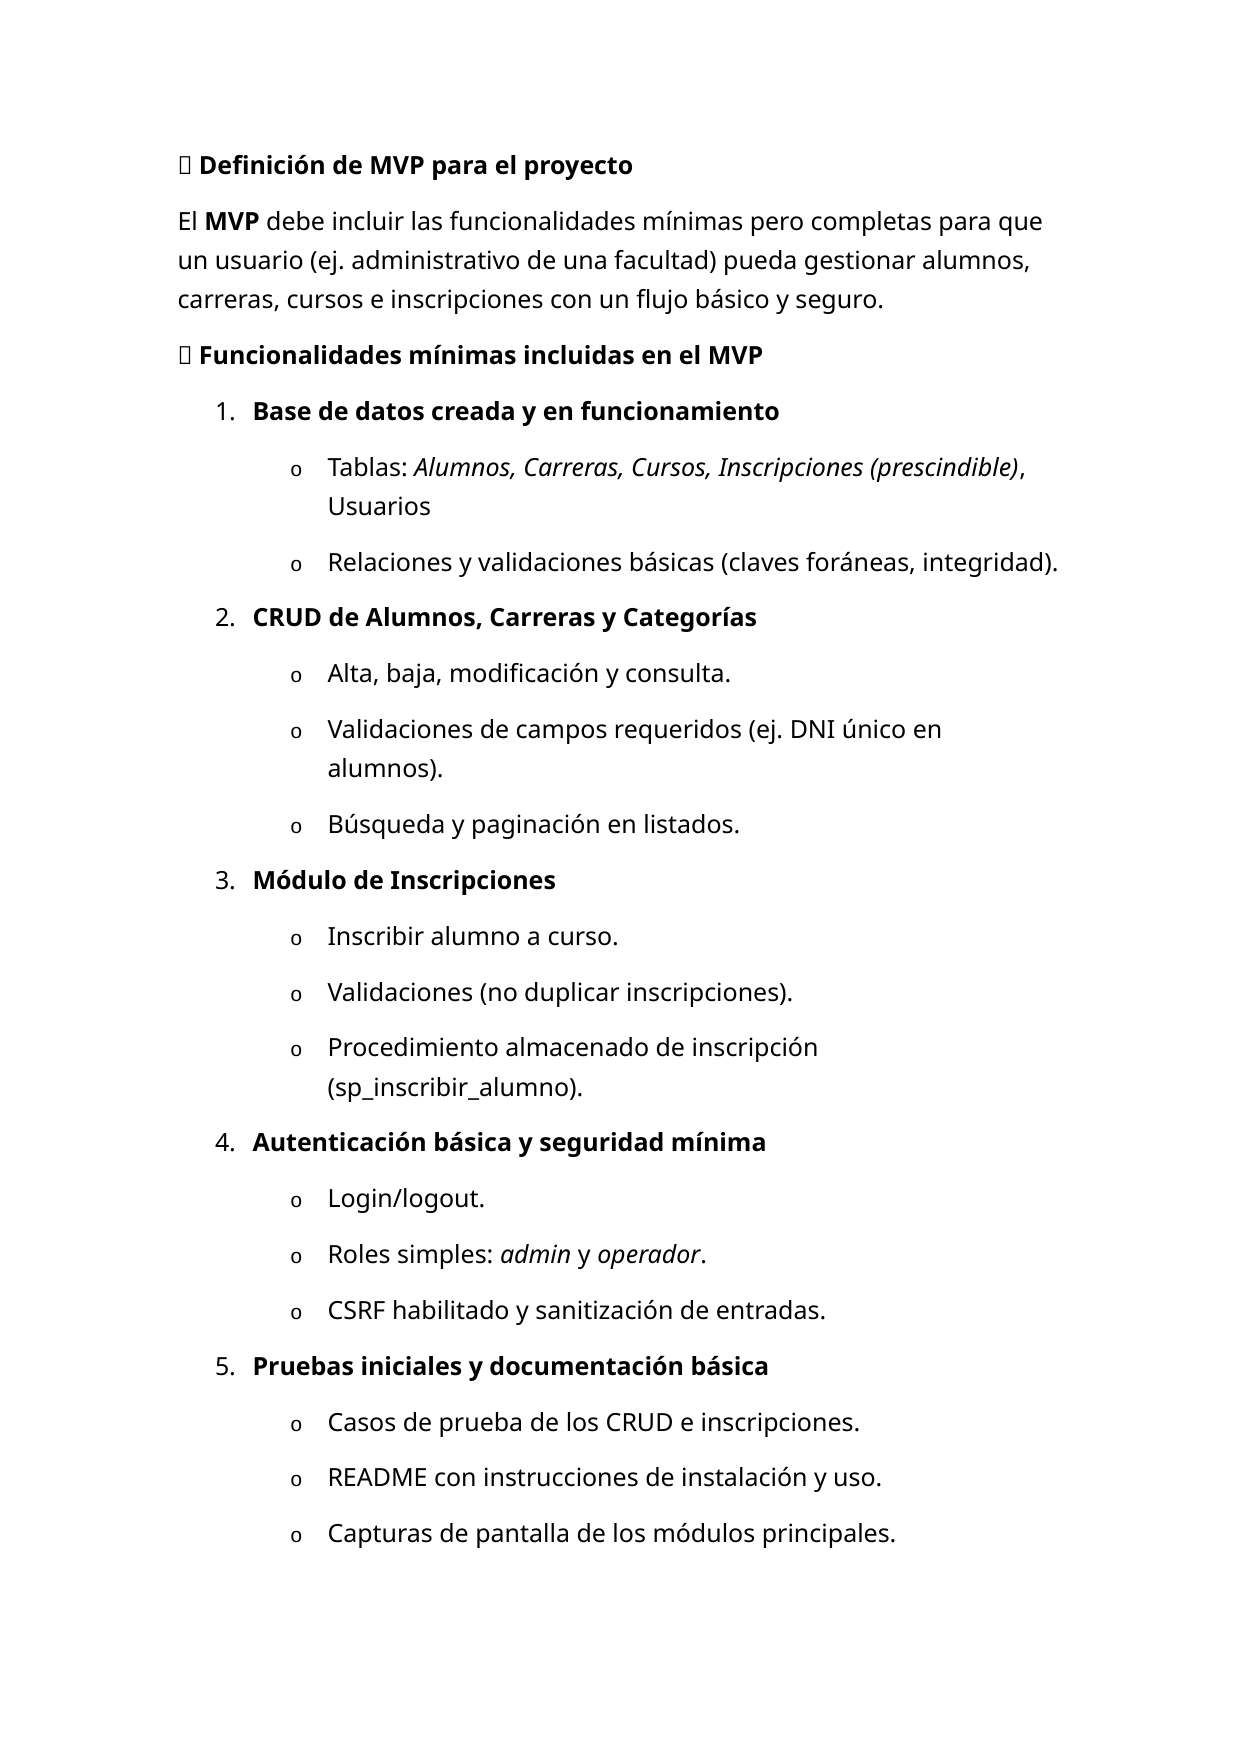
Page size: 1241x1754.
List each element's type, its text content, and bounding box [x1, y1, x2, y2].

list Roles simples: admin y operador. [290, 1237, 1063, 1271]
list Casos de prueba de los CRUD e inscripciones. [290, 1404, 1063, 1438]
list Módulo de Inscripciones [215, 863, 1063, 897]
list README con instrucciones de instalación y uso. [290, 1460, 1063, 1494]
list Autenticación básica y seguridad mínima [215, 1125, 1063, 1159]
list Pruebas iniciales y documentación básica [215, 1348, 1063, 1382]
list Tablas: Alumnos, Carreras, Cursos, Inscripciones (prescindible), Usuarios [290, 449, 1063, 522]
list Relaciones y validaciones básicas (claves foráneas, integridad). [290, 544, 1063, 578]
text 🎯 Definición de MVP para el proyecto [177, 148, 1063, 182]
list Base de datos creada y en funcionamiento [215, 393, 1063, 427]
list Validaciones de campos requeridos (ej. DNI único en alumnos). [290, 712, 1063, 785]
list Alta, baja, modificación y consulta. [290, 656, 1063, 690]
list Login/logout. [290, 1181, 1063, 1215]
list Búsqueda y paginación en listados. [290, 807, 1063, 841]
list Validaciones (no duplicar inscripciones). [290, 974, 1063, 1008]
list Procedimiento almacenado de inscripción (sp_inscribir_alumno). [290, 1030, 1063, 1103]
text El MVP debe incluir las funcionalidades mínimas pero completas para que un usuario (ej. administrativo de una facultad) pueda gestionar alumnos, carreras, cursos e inscripciones con un flujo básico y seguro. [177, 203, 1063, 316]
text ✅ Funcionalidades mínimas incluidas en el MVP [177, 338, 1063, 372]
list Capturas de pantalla de los módulos principales. [290, 1516, 1063, 1550]
list Inscribir alumno a curso. [290, 918, 1063, 952]
list CRUD de Alumnos, Carreras y Categorías [215, 600, 1063, 634]
list CSRF habilitado y sanitización de entradas. [290, 1293, 1063, 1327]
